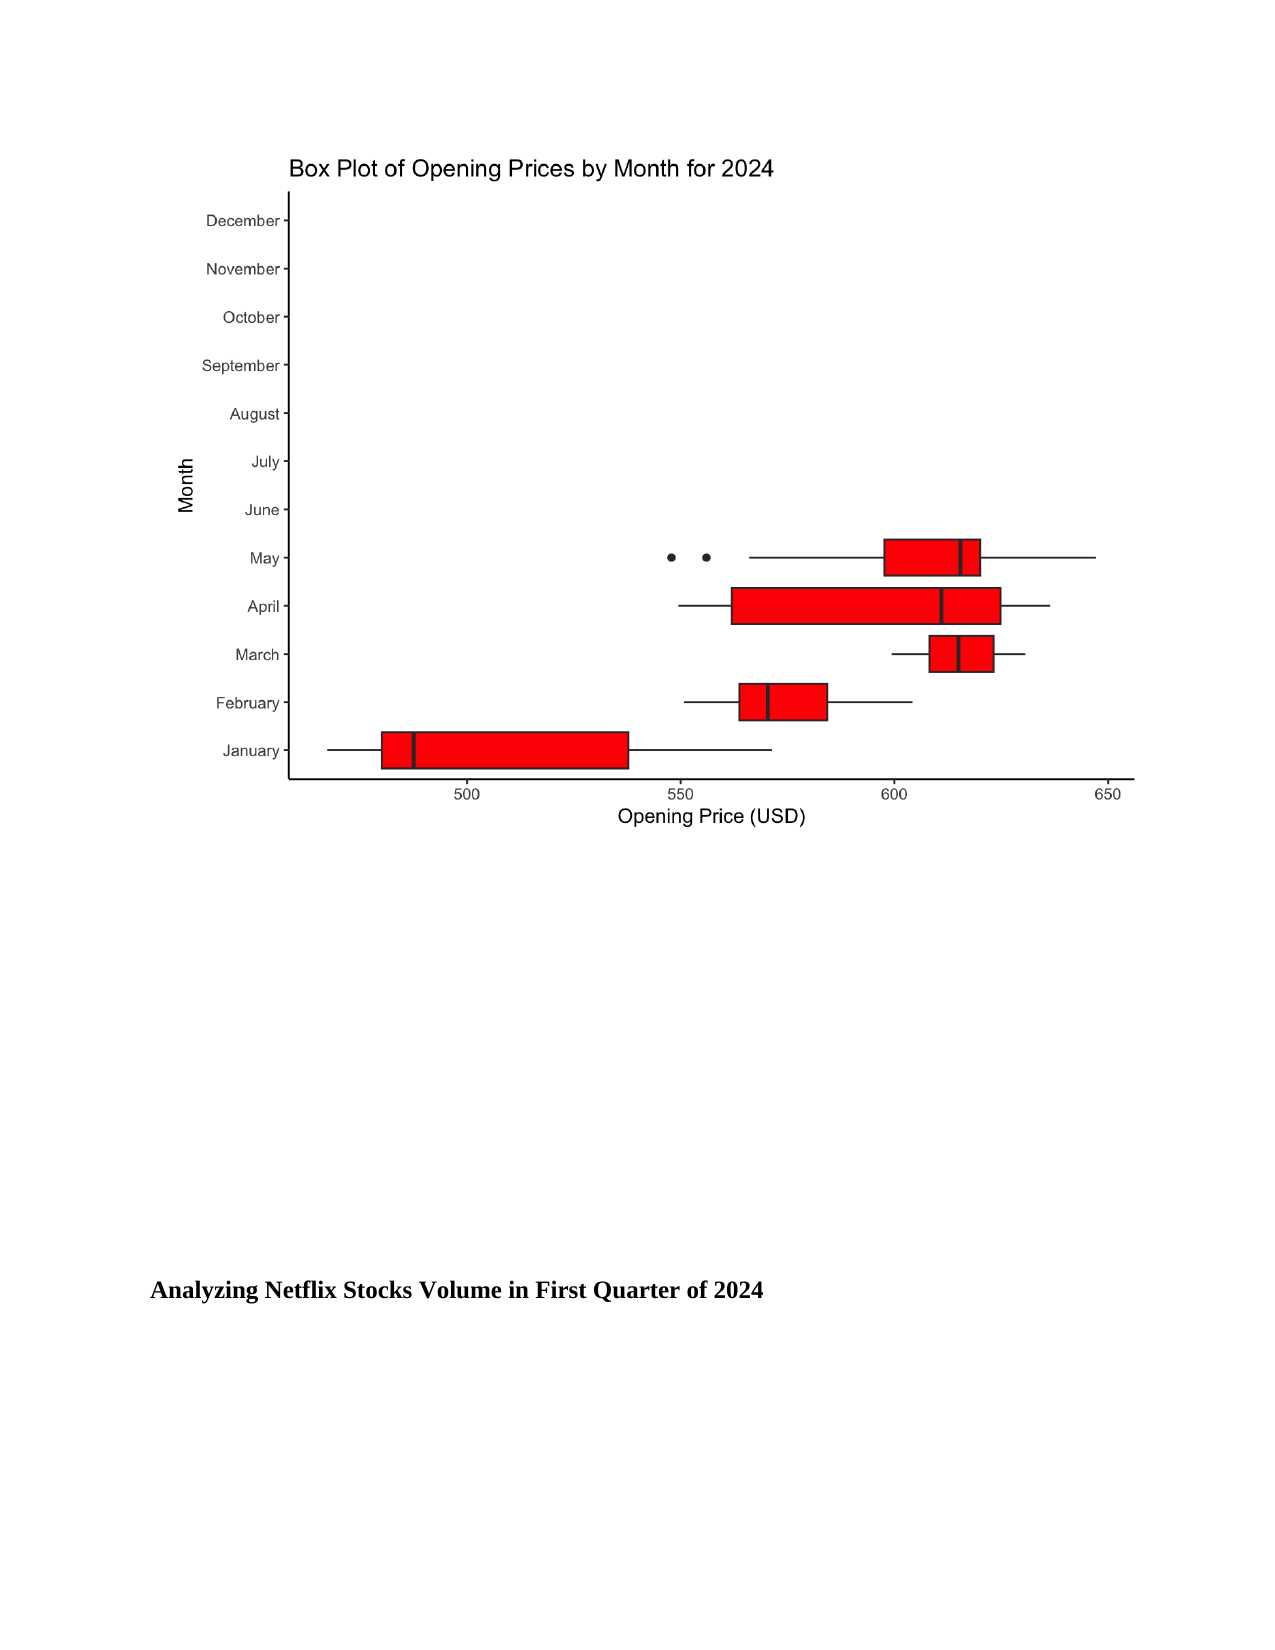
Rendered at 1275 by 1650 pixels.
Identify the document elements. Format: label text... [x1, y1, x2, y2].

text Analyzing Netflix Stocks Volume in First Quarter of 2024 [150, 1275, 1125, 1303]
